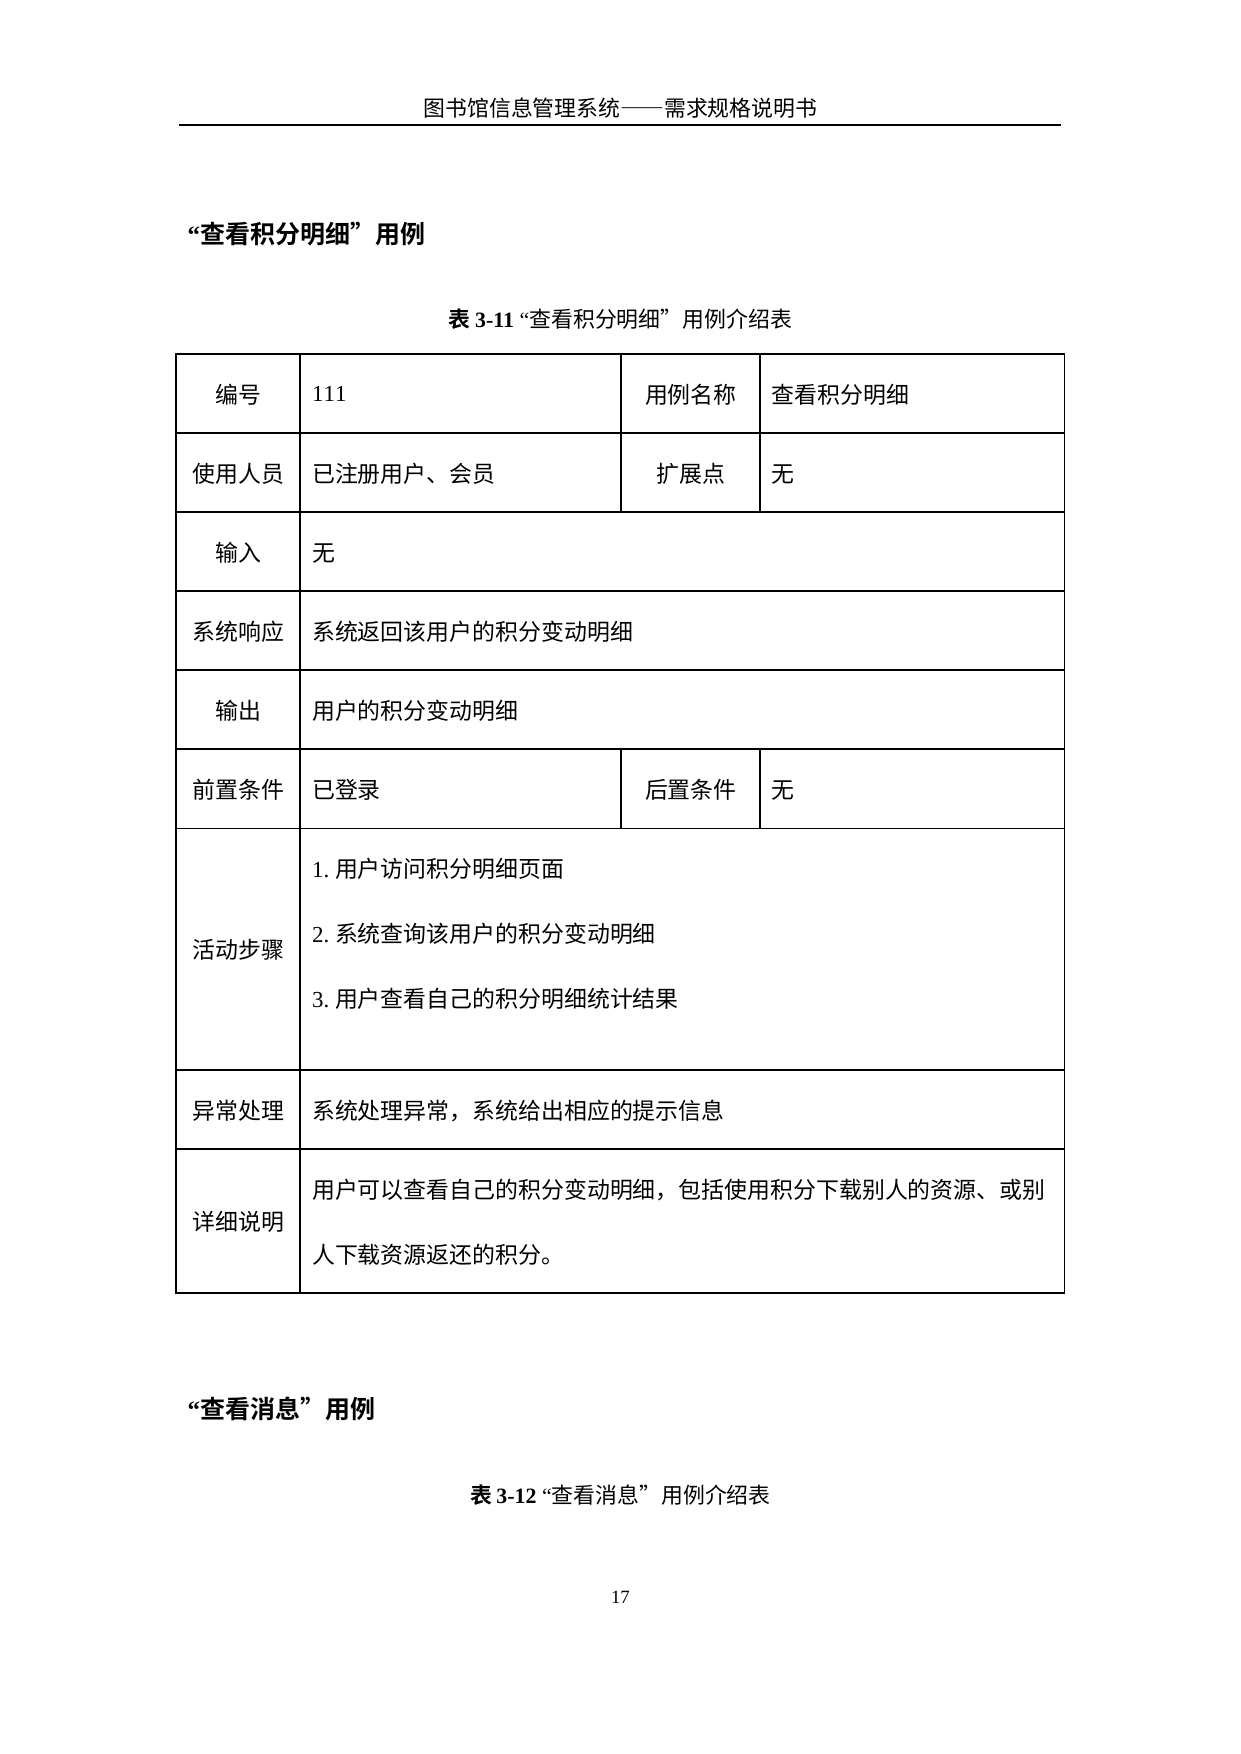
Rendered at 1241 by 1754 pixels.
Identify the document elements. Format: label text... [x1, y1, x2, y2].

table_cell 用户的积分变动明细 [301, 671, 1064, 748]
table_cell 活动步骤 [177, 829, 299, 1069]
table_header 用例名称 [622, 355, 759, 432]
table_cell 已注册用户、会员 [301, 434, 620, 511]
text “查看积分明细”用例 [187, 200, 1053, 265]
text 表3-11 “查看积分明细”用例介绍表 [187, 302, 1053, 334]
table_cell 系统处理异常，系统给出相应的提示信息 [301, 1071, 1064, 1148]
table_cell 输入 [177, 513, 299, 590]
table_cell 后置条件 [622, 750, 759, 827]
text “查看消息”用例 [187, 1376, 1053, 1441]
table_header 编号 [177, 355, 299, 432]
table_header 查看积分明细 [761, 355, 1064, 432]
table_header 111 [301, 355, 620, 432]
table_cell 扩展点 [622, 434, 759, 511]
table_cell 已登录 [301, 750, 620, 827]
text 表3-12 “查看消息”用例介绍表 [187, 1477, 1053, 1510]
table_cell 系统返回该用户的积分变动明细 [301, 592, 1064, 669]
table_cell 详细说明 [177, 1150, 299, 1292]
table_cell 无 [301, 513, 1064, 590]
table_cell 前置条件 [177, 750, 299, 827]
table_cell 无 [761, 434, 1064, 511]
table_cell 异常处理 [177, 1071, 299, 1148]
table_cell 无 [761, 750, 1064, 827]
table_cell 用户可以查看自己的积分变动明细，包括使用积分下载别人的资源、或别人下载资源返还的积分。 [301, 1150, 1064, 1292]
table_cell 使用人员 [177, 434, 299, 511]
table_cell 输出 [177, 671, 299, 748]
table_cell 1. 用户访问积分明细页面 2. 系统查询该用户的积分变动明细 3. 用户查看自己的积分明细统计结果 [301, 829, 1064, 1069]
table_cell 系统响应 [177, 592, 299, 669]
